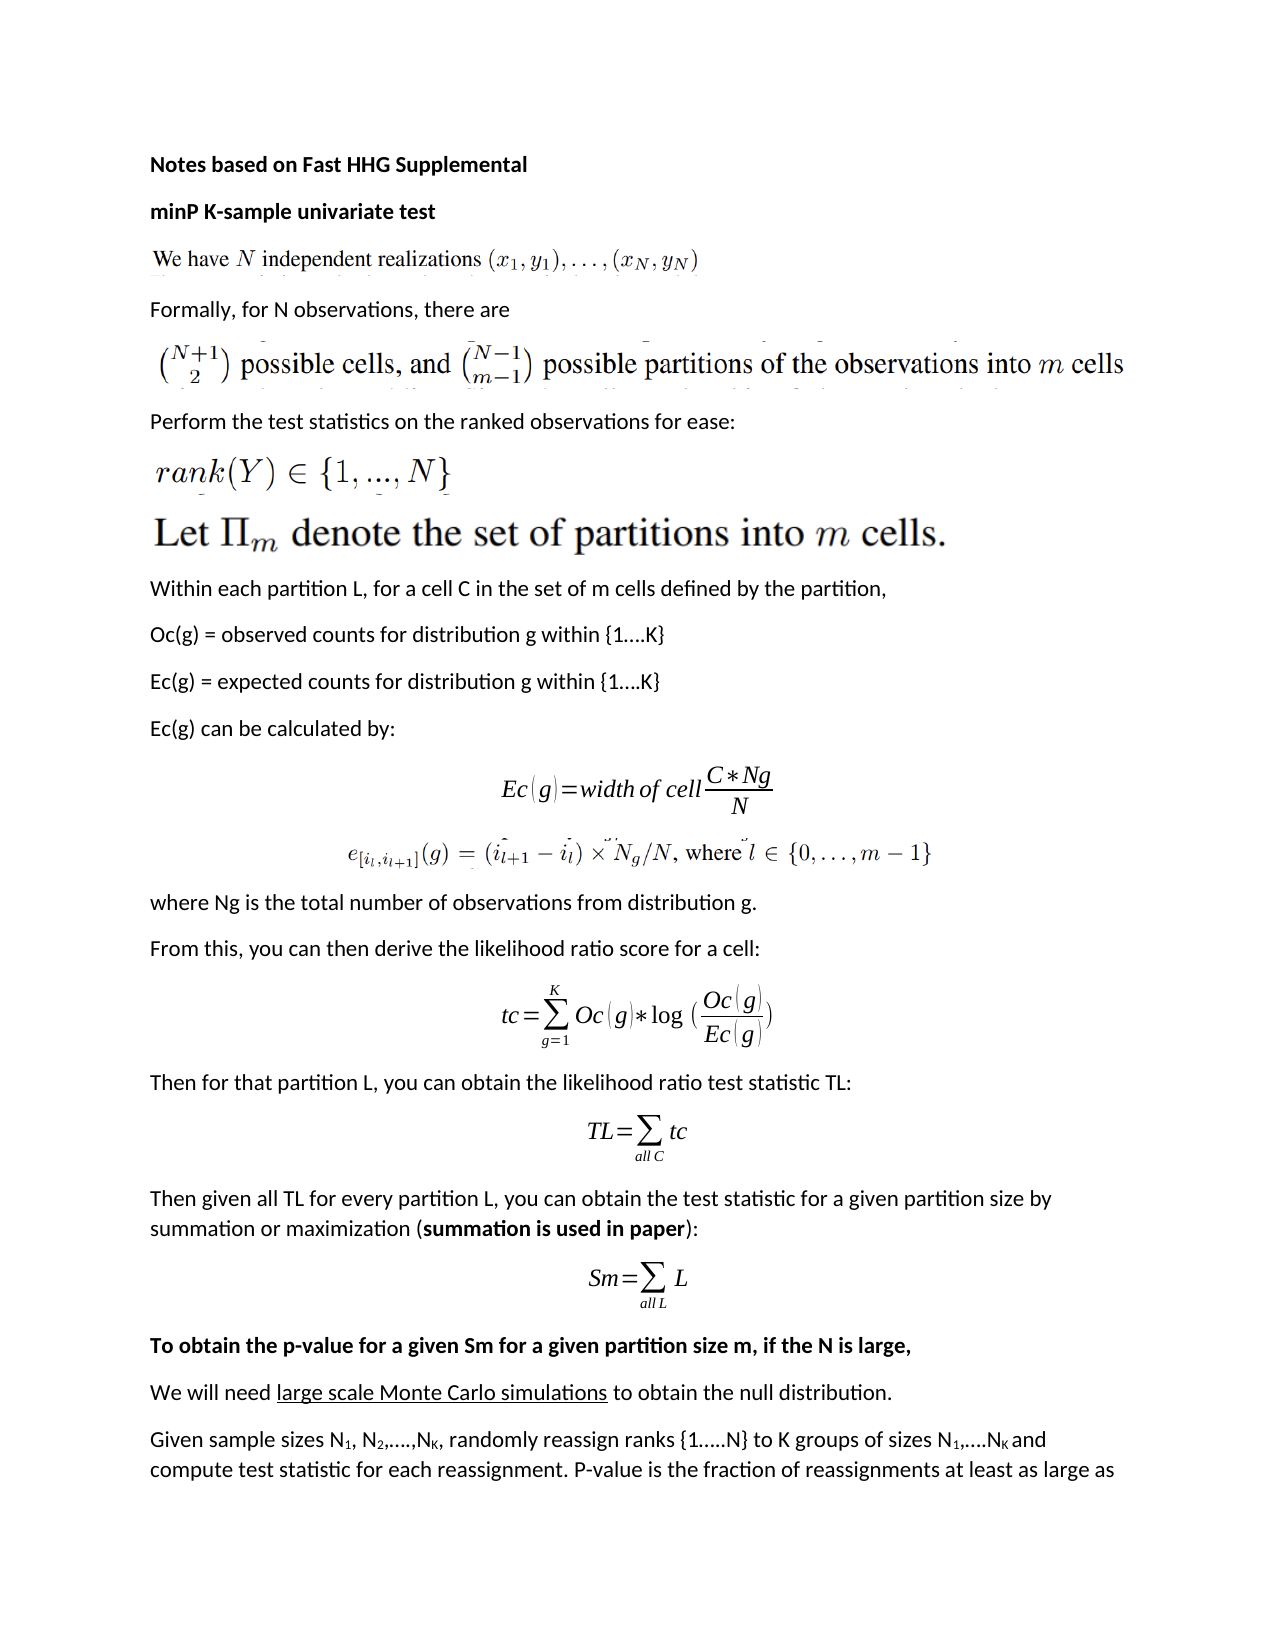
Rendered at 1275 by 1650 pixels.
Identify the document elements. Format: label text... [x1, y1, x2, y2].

text where Ng is the total number of observations from distribution g. [150, 888, 1125, 916]
text Perform the test statistics on the ranked observations for ease: [150, 407, 1125, 435]
text Within each partition L, for a cell C in the set of m cells defined by the partition, [150, 574, 1125, 602]
picture [150, 513, 950, 555]
text From this, you can then derive the likelihood ratio score for a cell: [150, 934, 1125, 963]
picture [343, 838, 932, 869]
text Then for that partition L, you can obtain the likelihood ratio test statistic TL: [150, 1068, 1125, 1096]
text Ec(g) can be calculated by: [150, 714, 1125, 742]
text minP K-sample univariate test [150, 197, 1125, 225]
text Notes based on Fast HHG Supplemental [150, 150, 1125, 178]
text Ec(g) = expected counts for distribution g within {1….K} [150, 667, 1125, 695]
text To obtain the p-value for a given Sm for a given partition size m, if the N is large, [150, 1331, 1125, 1359]
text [150, 1425, 1125, 1483]
picture [150, 454, 453, 495]
text We will need large scale Monte Carlo simulations to obtain the null distribution. [150, 1378, 1125, 1406]
text Formally, for N observations, there are [150, 295, 1125, 323]
text Then given all TL for every partition L, you can obtain the test statistic for a given partition size by summation or maximization (summation is used in paper): [150, 1184, 1125, 1242]
text Oc(g) = observed counts for distribution g within {1….K} [150, 621, 1125, 648]
picture [150, 243, 700, 276]
picture [150, 341, 1125, 389]
